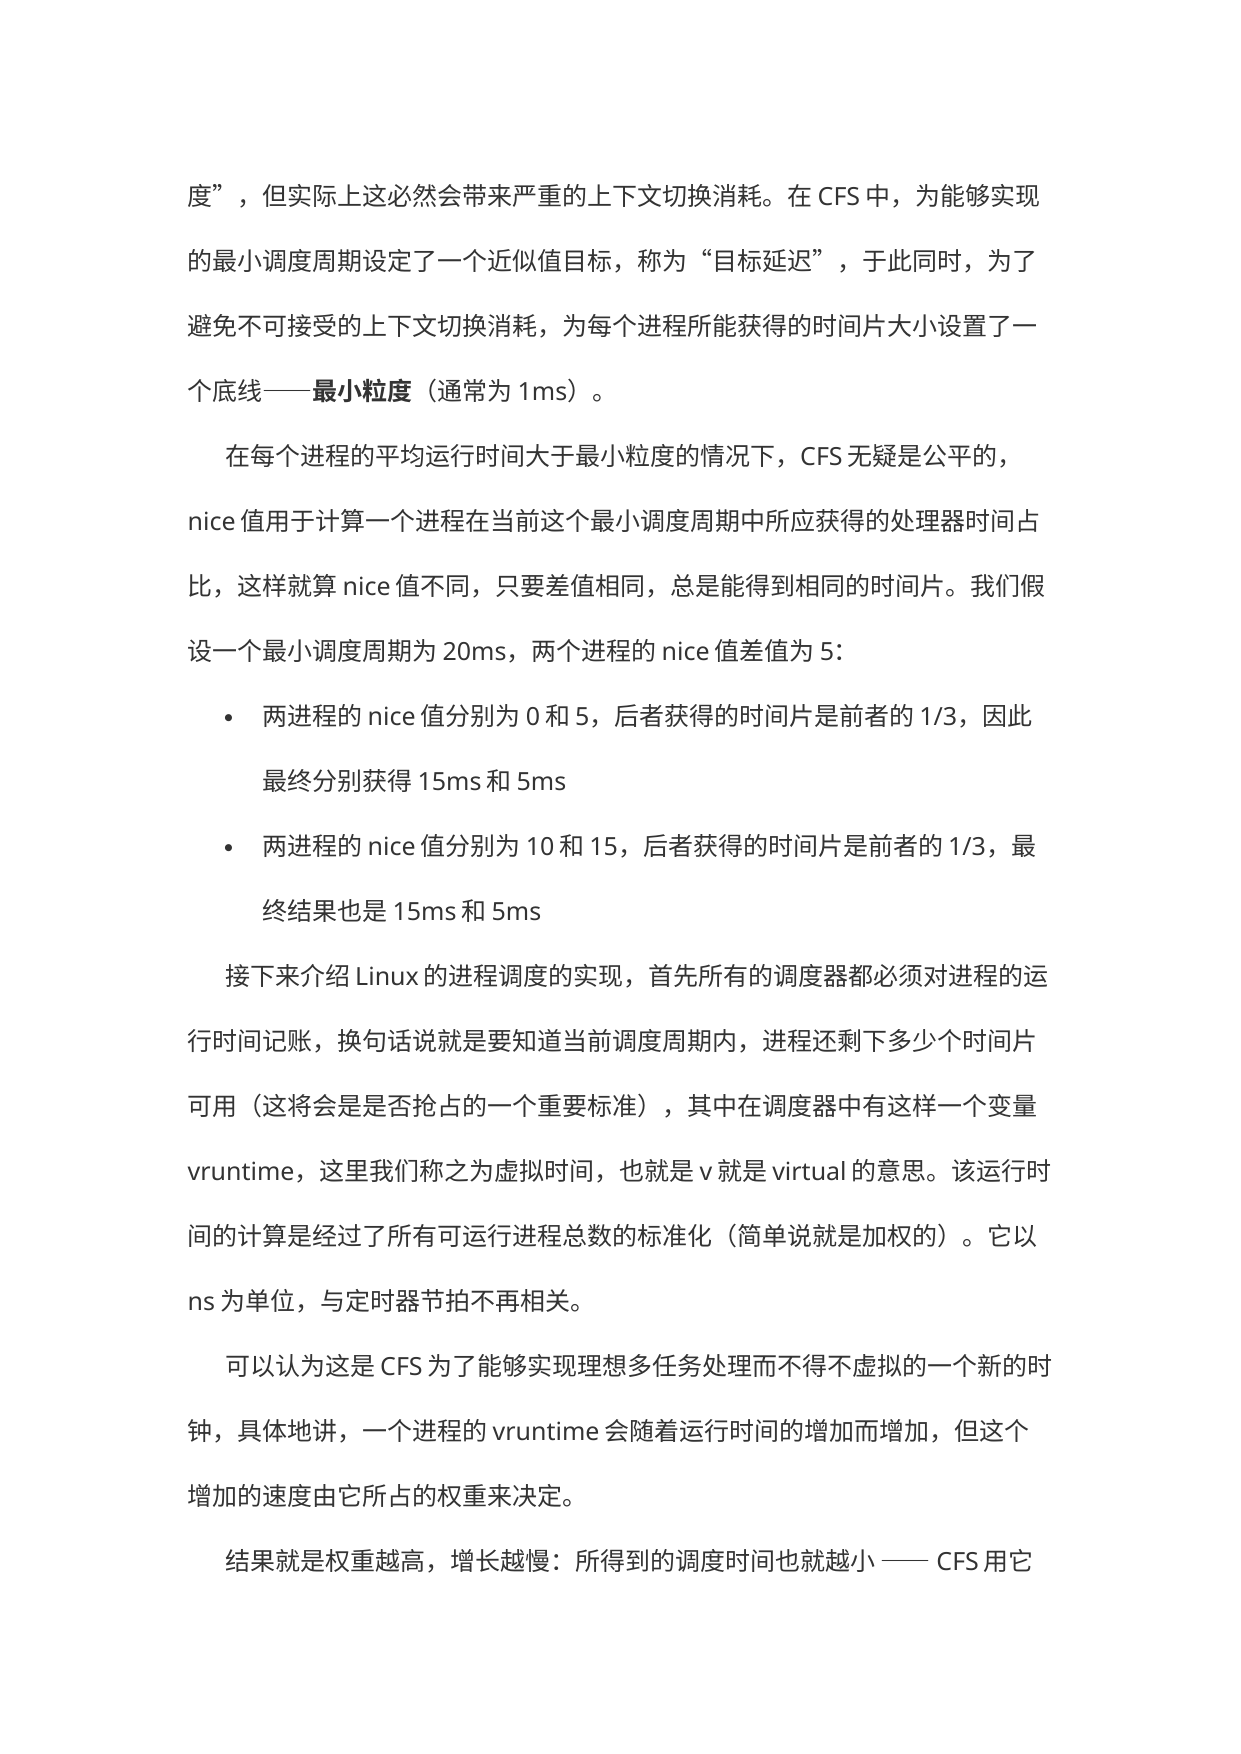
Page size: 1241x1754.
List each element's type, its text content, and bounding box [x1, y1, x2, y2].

text 接下来介绍Linux的进程调度的实现，首先所有的调度器都必须对进程的运行时间记账，换句话说就是要知道当前调度周期内，进程还剩下多少个时间片可用（这将会是是否抢占的一个重要标准），其中在调度器中有这样一个变量vruntime，这里我们称之为虚拟时间，也就是v就是virtual的意思。该运行时间的计算是经过了所有可运行进程总数的标准化（简单说就是加权的）。它以ns为单位，与定时器节拍不再相关。 [187, 942, 1053, 1332]
text 可以认为这是CFS为了能够实现理想多任务处理而不得不虚拟的一个新的时钟，具体地讲，一个进程的vruntime会随着运行时间的增加而增加，但这个增加的速度由它所占的权重来决定。 [187, 1332, 1053, 1527]
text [187, 162, 1053, 422]
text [187, 1527, 1053, 1592]
list 两进程的nice值分别为0和5，后者获得的时间片是前者的1/3，因此最终分别获得15ms和5ms [225, 682, 1053, 812]
list 两进程的nice值分别为10和15，后者获得的时间片是前者的1/3，最终结果也是15ms和5ms [225, 812, 1053, 942]
text 在每个进程的平均运行时间大于最小粒度的情况下，CFS无疑是公平的，nice值用于计算一个进程在当前这个最小调度周期中所应获得的处理器时间占比，这样就算nice值不同，只要差值相同，总是能得到相同的时间片。我们假设一个最小调度周期为20ms，两个进程的nice值差值为5： [187, 422, 1053, 682]
